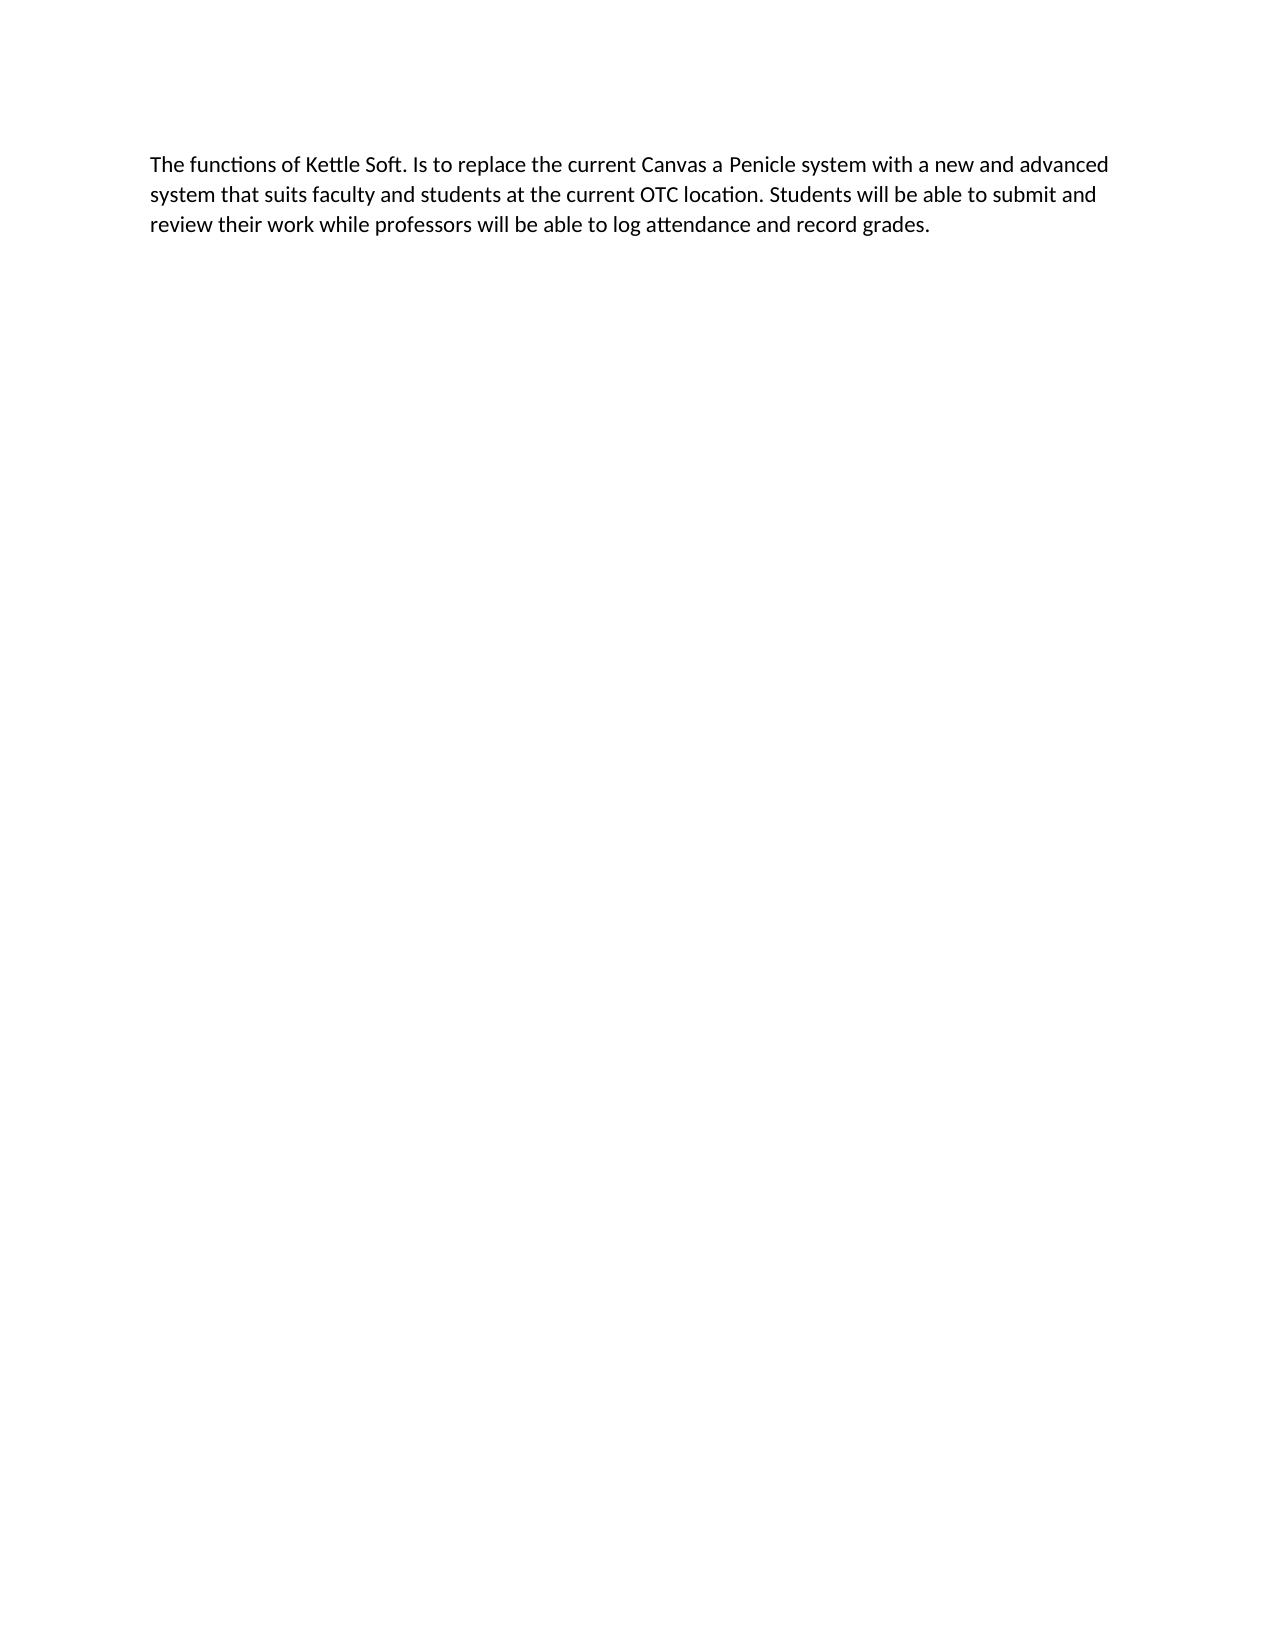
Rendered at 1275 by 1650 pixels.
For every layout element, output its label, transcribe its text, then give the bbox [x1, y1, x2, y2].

text The functions of Kettle Soft. Is to replace the current Canvas a Penicle system with a new and advanced system that suits faculty and students at the current OTC location. Students will be able to submit and review their work while professors will be able to log attendance and record grades. [150, 150, 1125, 238]
